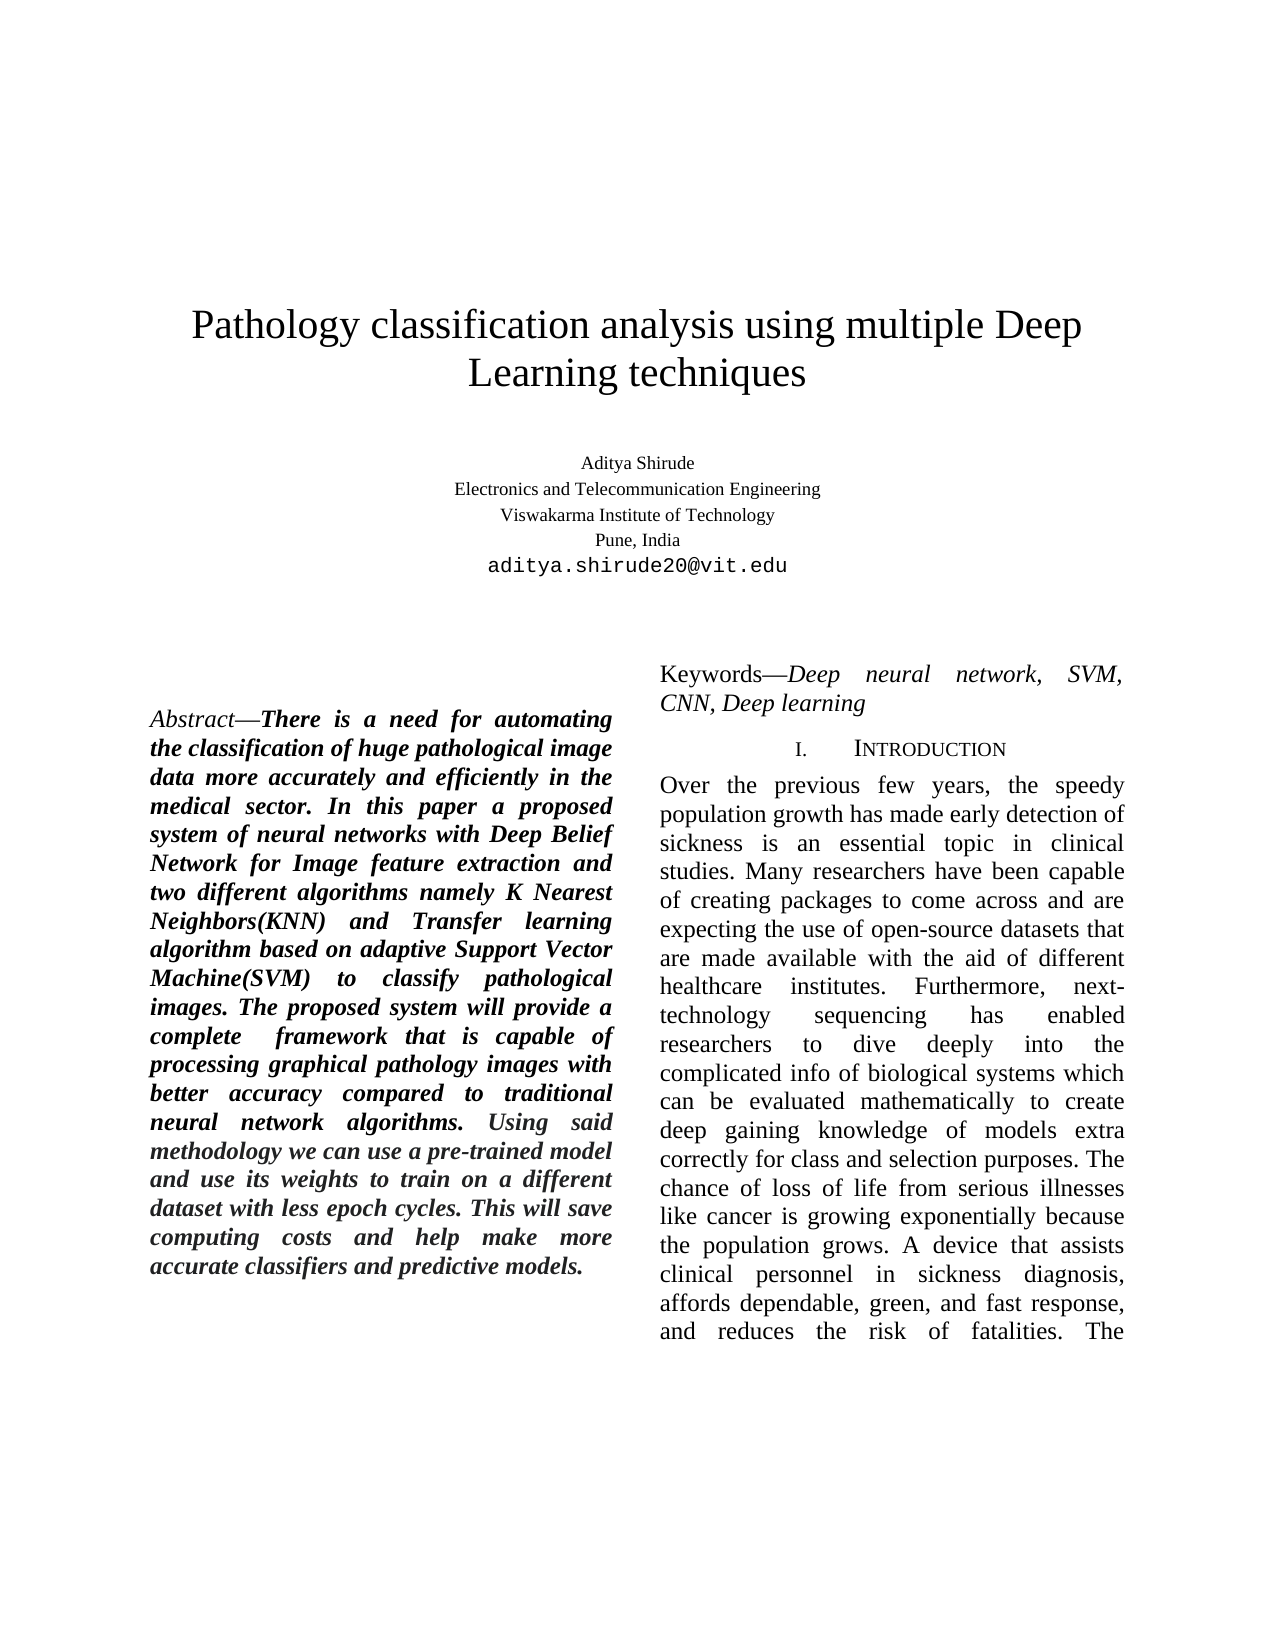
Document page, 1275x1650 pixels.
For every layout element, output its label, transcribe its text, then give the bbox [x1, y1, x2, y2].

text Abstract—There is a need for automating the classification of huge pathological image data more accurately and efficiently in the medical sector. In this paper a proposed system of neural networks with Deep Belief Network for Image feature extraction and two different algorithms namely K Nearest Neighbors(KNN) and Transfer learning algorithm based on adaptive Support Vector Machine(SVM) to classify pathological images. The proposed system will provide a complete framework that is capable of processing graphical pathology images with better accuracy compared to traditional neural network algorithms. Using said methodology we can use a pre-trained model and use its weights to train on a different dataset with less epoch cycles. This will save computing costs and help make more accurate classifiers and predictive models. [150, 704, 615, 1279]
text Viswakarma Institute of Technology [150, 503, 1125, 525]
text Pathology classification analysis using multiple Deep Learning techniques [150, 300, 1125, 396]
text Pune, India [150, 529, 1125, 551]
text Electronics and Telecommunication Engineering [150, 478, 1125, 499]
text Keywords—Deep neural network, SVM, CNN, Deep learning [659, 659, 1125, 716]
text Aditya Shirude [150, 452, 1125, 474]
text Over the previous few years, the speedy population growth has made early detection of [659, 770, 1125, 828]
subtitle Introduction [659, 733, 1125, 762]
text aditya.shirude20@vit.edu [150, 555, 1125, 579]
